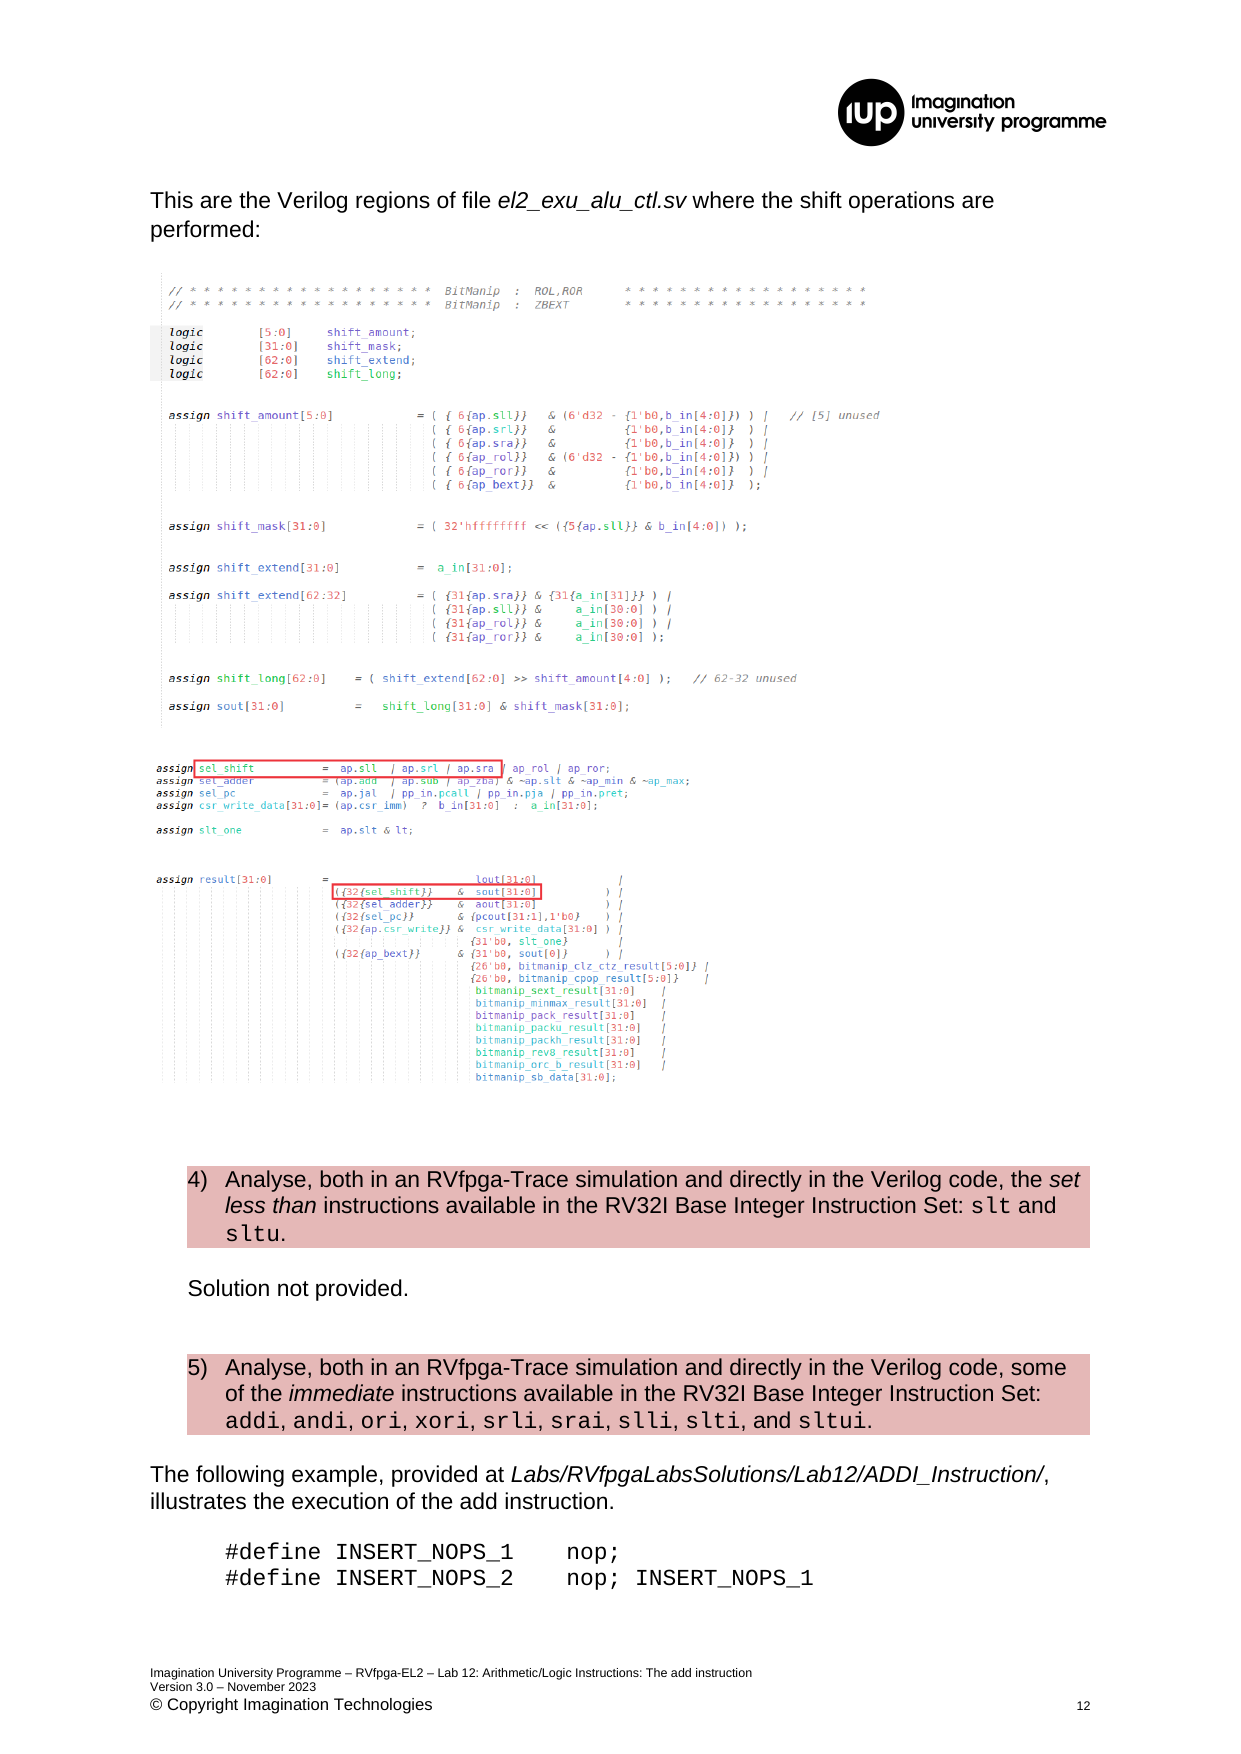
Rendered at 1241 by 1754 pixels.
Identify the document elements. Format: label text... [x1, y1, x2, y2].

picture [837, 77, 1108, 148]
text #define INSERT_NOPS_1 nop; [225, 1540, 1090, 1566]
list Analyse, both in an RVfpga-Trace simulation and directly in the Verilog code, the set less than instructions available in the RV32I Base Integer Instruction Set: slt and sltu. [187, 1166, 1090, 1248]
text Solution not provided. [150, 1275, 1090, 1301]
picture [150, 756, 715, 1087]
text This are the Verilog regions of file el2_exu_alu_ctl.sv where the shift operations are performed: [150, 187, 1090, 242]
text The following example, provided at Labs/RVfpgaLabsSolutions/Lab12/ADDI_Instruction/, illustrates the execution of the add instruction. [150, 1461, 1090, 1514]
list Analyse, both in an RVfpga-Trace simulation and directly in the Verilog code, some of the immediate instructions available in the RV32I Base Integer Instruction Set: addi, andi, ori, xori, srli, srai, slli, slti, and sltui. [187, 1354, 1090, 1435]
picture [150, 272, 901, 728]
text #define INSERT_NOPS_2 nop; INSERT_NOPS_1 [225, 1566, 1090, 1592]
